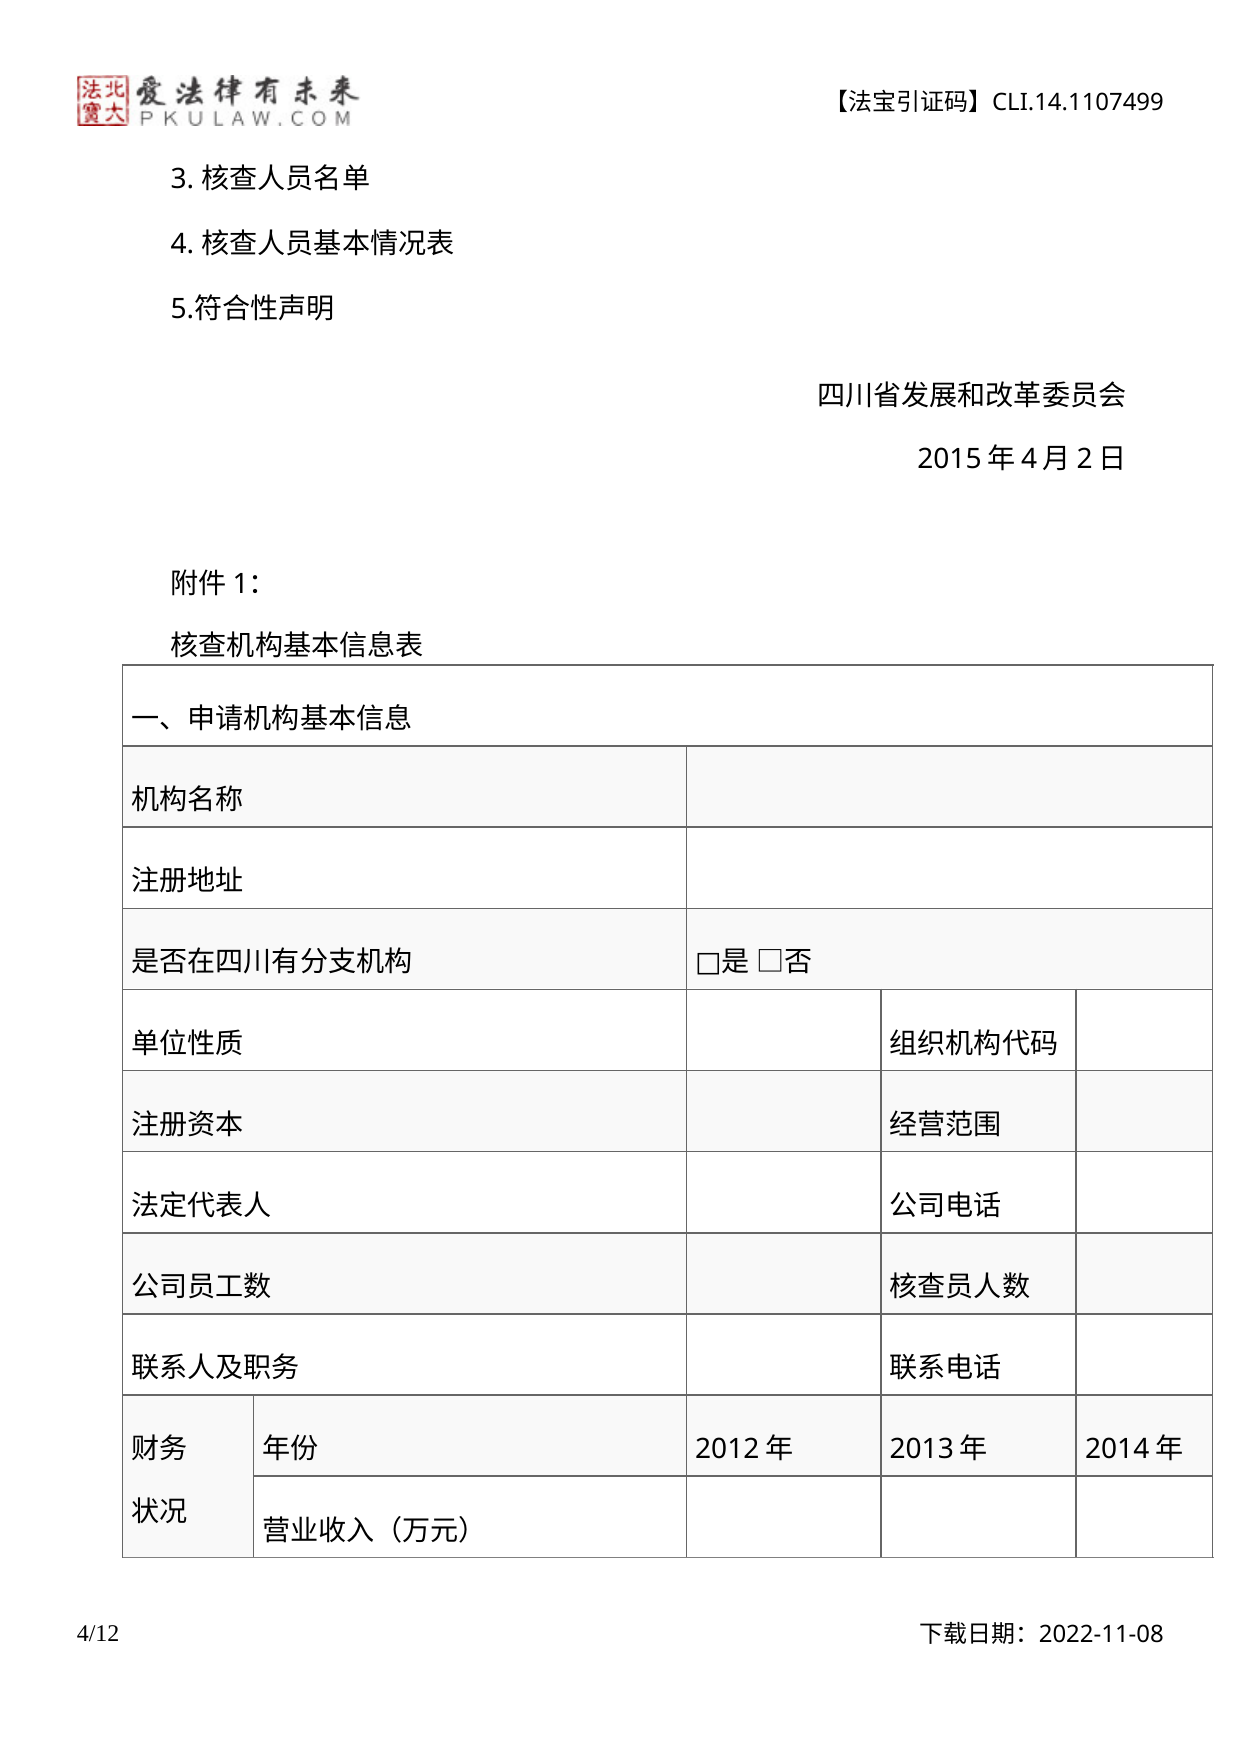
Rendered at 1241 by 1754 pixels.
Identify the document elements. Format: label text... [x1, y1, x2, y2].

table_cell 是否在四川有分支机构 [123, 909, 686, 988]
text 四川省发展和改革委员会 2015年4月2日 [114, 351, 1126, 476]
table_cell 注册资本 [123, 1071, 686, 1151]
table_cell [687, 990, 880, 1070]
table_cell 2013年 [882, 1396, 1075, 1475]
table_cell 年份 [254, 1396, 686, 1475]
table_cell [687, 1152, 880, 1232]
table_cell 核查员人数 [882, 1234, 1075, 1313]
table_cell [1077, 1315, 1212, 1394]
table_cell 联系人及职务 [123, 1315, 686, 1394]
table_cell 2014年 [1077, 1396, 1212, 1475]
table_cell 财务 状况 [123, 1396, 253, 1557]
table_cell [687, 747, 1212, 826]
table_cell 公司员工数 [123, 1234, 686, 1313]
table_cell [1077, 1071, 1212, 1151]
table_cell [882, 1477, 1075, 1557]
table_cell 组织机构代码 [882, 990, 1075, 1070]
picture [76, 75, 361, 126]
table_cell 营业收入（万元） [254, 1477, 686, 1557]
text 附件1： 核查机构基本信息表 [114, 476, 1126, 664]
table_cell 机构名称 [123, 747, 686, 826]
table_cell [687, 1477, 880, 1557]
table_cell [687, 1234, 880, 1313]
table_cell [1077, 1477, 1212, 1557]
table_cell 单位性质 [123, 990, 686, 1070]
table_cell [687, 828, 1212, 907]
table_cell □是 □否 [687, 909, 1212, 988]
table_cell [1077, 1234, 1212, 1313]
table_cell 2012年 [687, 1396, 880, 1475]
table_cell 经营范围 [882, 1071, 1075, 1151]
table_cell [1077, 990, 1212, 1070]
table_cell 联系电话 [882, 1315, 1075, 1394]
table_cell 公司电话 [882, 1152, 1075, 1232]
table_header 一、申请机构基本信息 [123, 666, 1212, 745]
table_cell 法定代表人 [123, 1152, 686, 1232]
table_cell 注册地址 [123, 828, 686, 907]
table_cell [687, 1315, 880, 1394]
table_cell [1077, 1152, 1212, 1232]
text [114, 156, 1126, 327]
table_cell [687, 1071, 880, 1151]
